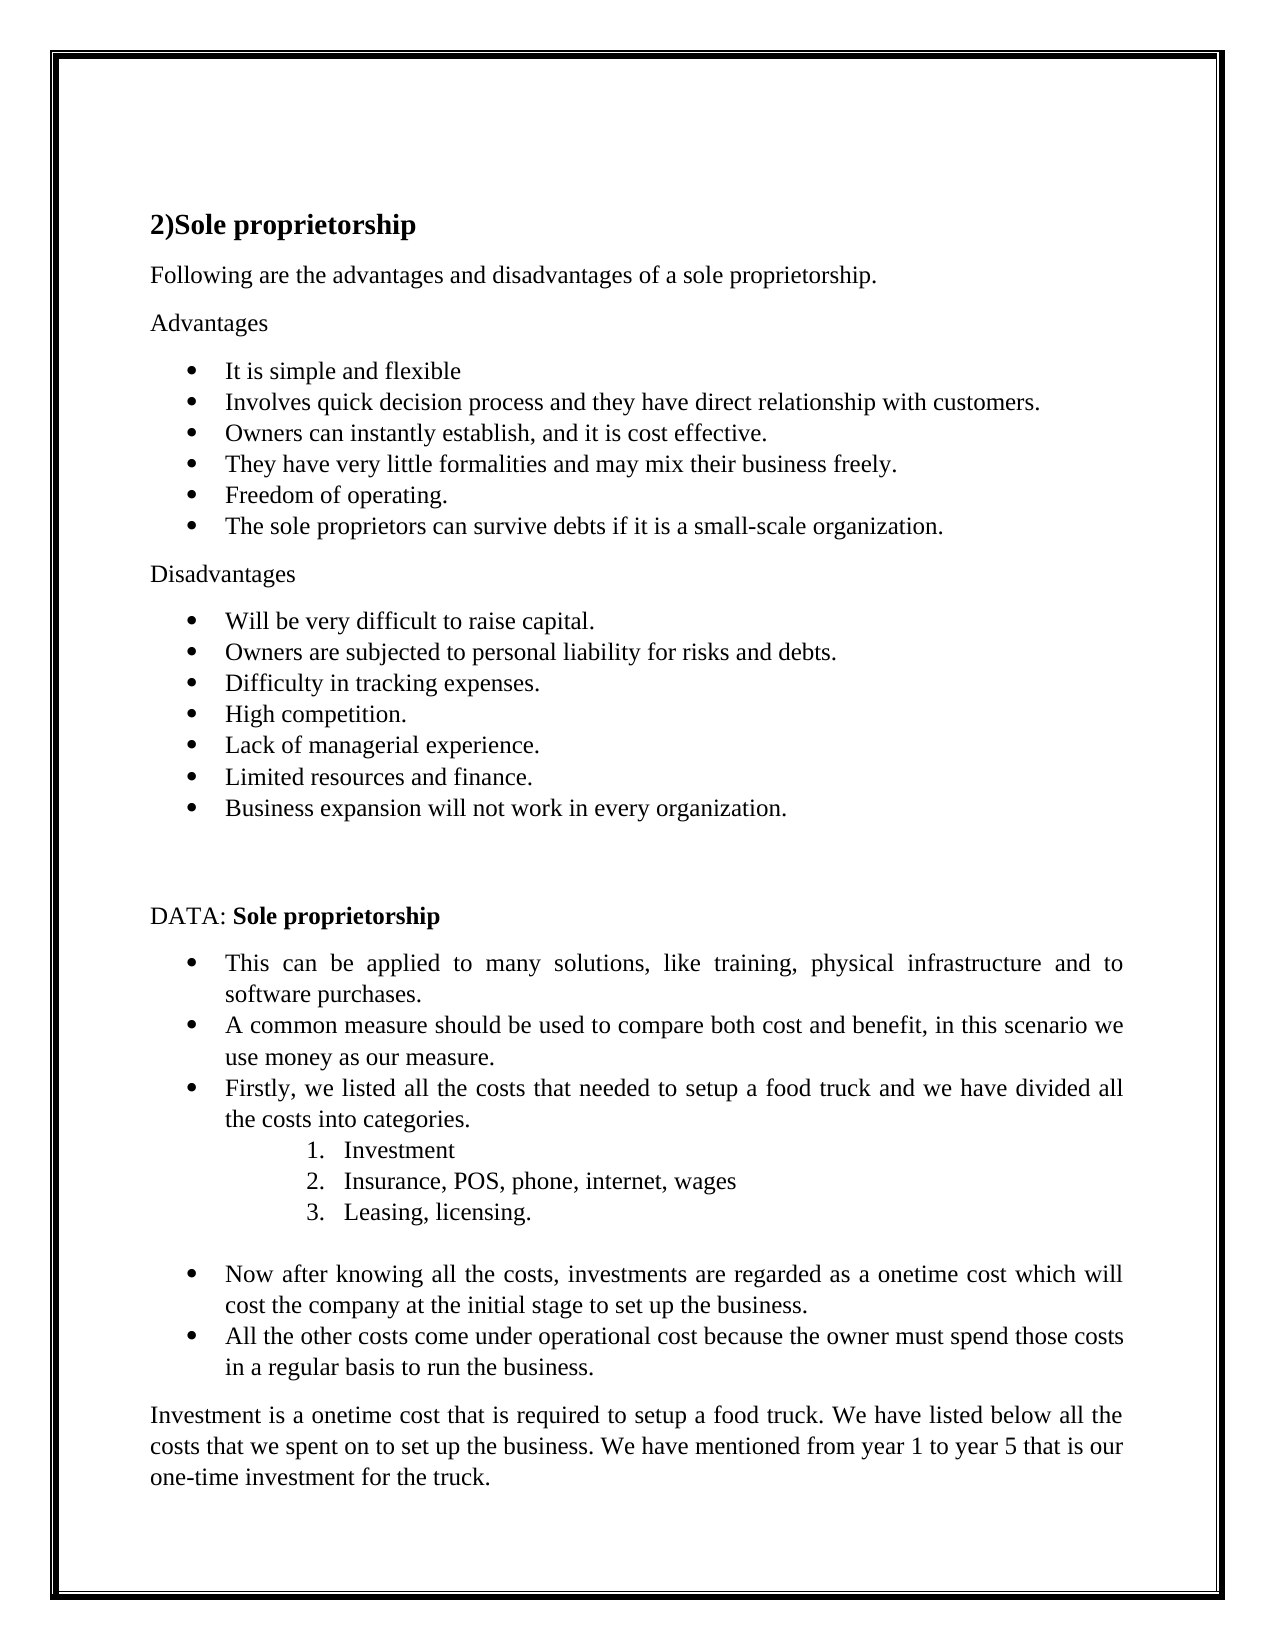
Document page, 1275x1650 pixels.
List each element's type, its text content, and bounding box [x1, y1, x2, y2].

list This can be applied to many solutions, like training, physical infrastructure and to software purchases. [187, 948, 1125, 1008]
text Following are the advantages and disadvantages of a sole proprietorship. [150, 260, 1125, 289]
list The sole proprietors can survive debts if it is a small-scale organization. [187, 511, 1125, 540]
list They have very little formalities and may mix their business freely. [187, 449, 1125, 478]
text DATA: Sole proprietorship [150, 901, 1125, 929]
list All the other costs come under operational cost because the owner must spend those costs in a regular basis to run the business. [187, 1321, 1125, 1381]
list High competition. [187, 699, 1125, 728]
list Firstly, we listed all the costs that needed to setup a food truck and we have divided all the costs into categories. [187, 1073, 1125, 1132]
text Investment is a onetime cost that is required to setup a food truck. We have listed below all the costs that we spent on to set up the business. We have mentioned from year 1 to year 5 that is our one-time investment for the truck. [150, 1400, 1125, 1491]
list A common measure should be used to compare both cost and benefit, in this scenario we use money as our measure. [187, 1011, 1125, 1070]
list Now after knowing all the costs, investments are regarded as a onetime cost which will cost the company at the initial stage to set up the business. [187, 1259, 1125, 1319]
list Will be very difficult to raise capital. [187, 606, 1125, 635]
list Business expansion will not work in every organization. [187, 793, 1125, 821]
list Lack of managerial experience. [187, 731, 1125, 759]
text Disadvantages [150, 559, 1125, 587]
list It is simple and flexible [187, 356, 1125, 384]
list Investment [306, 1135, 1125, 1163]
list Involves quick decision process and they have direct relationship with customers. [187, 387, 1125, 416]
list Difficulty in tracking expenses. [187, 668, 1125, 697]
list Owners can instantly establish, and it is cost effective. [187, 418, 1125, 447]
list Owners are subjected to personal liability for risks and debts. [187, 637, 1125, 666]
text 2)Sole proprietorship [150, 207, 1125, 241]
list Limited resources and finance. [187, 762, 1125, 790]
text Advantages [150, 308, 1125, 337]
list Leasing, licensing. [306, 1197, 1125, 1226]
list Freedom of operating. [187, 480, 1125, 509]
list Insurance, POS, phone, internet, wages [306, 1166, 1125, 1194]
